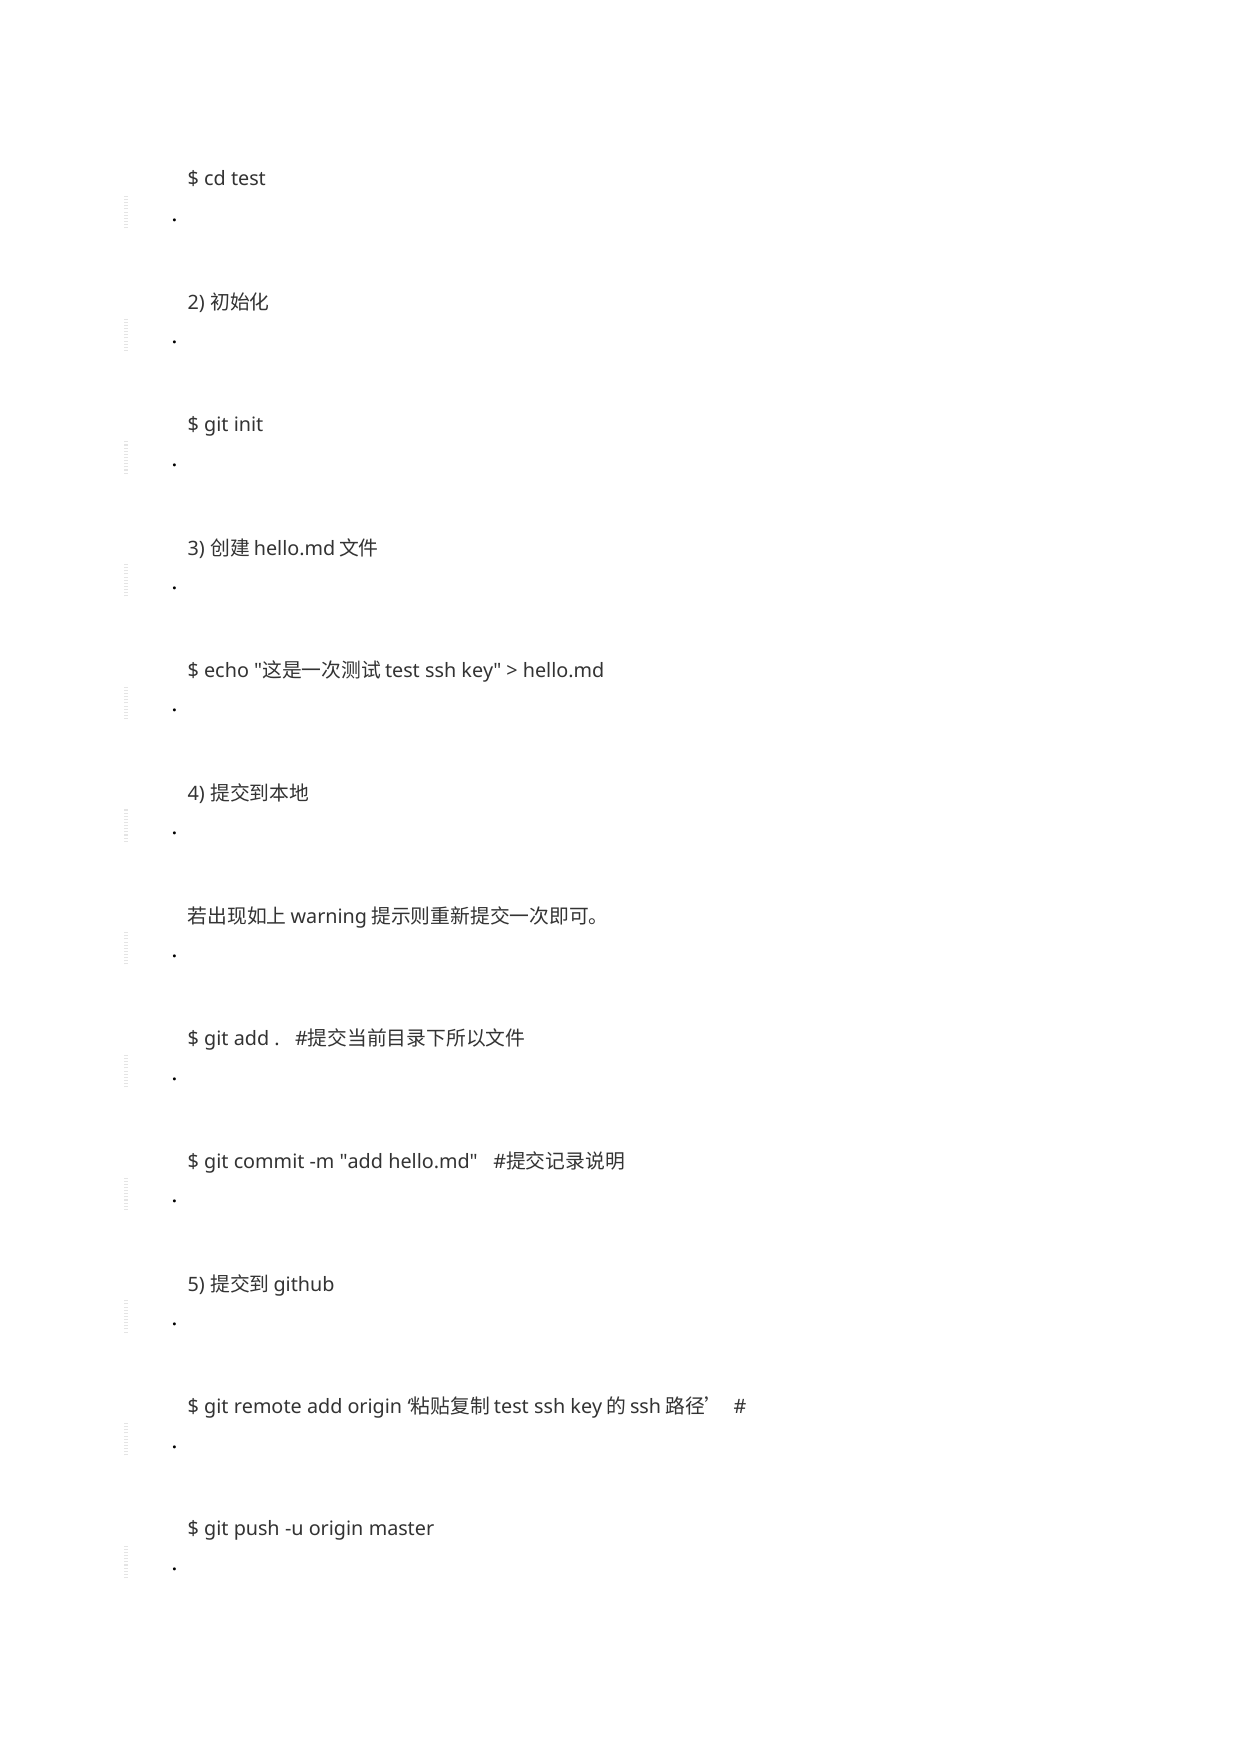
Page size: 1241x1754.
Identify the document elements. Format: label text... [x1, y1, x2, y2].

text 4) 提交到本地 [187, 776, 1053, 808]
text 若出现如上warning提示则重新提交一次即可。 [187, 898, 1053, 931]
text $ git commit -m "add hello.md" #提交记录说明 [187, 1144, 1053, 1176]
text $ git remote add origin ‘粘贴复制test ssh key的ssh路径’ # [187, 1389, 1053, 1422]
text 3) 创建hello.md文件 [187, 530, 1053, 563]
text $ echo "这是一次测试test ssh key" > hello.md [187, 653, 1053, 685]
text 2) 初始化 [187, 285, 1053, 317]
text $ git add . #提交当前目录下所以文件 [187, 1021, 1053, 1053]
text $ git push -u origin master [187, 1512, 1053, 1544]
text 5) 提交到github [187, 1266, 1053, 1299]
text $ git init [187, 407, 1053, 440]
text $ cd test [187, 162, 1053, 194]
